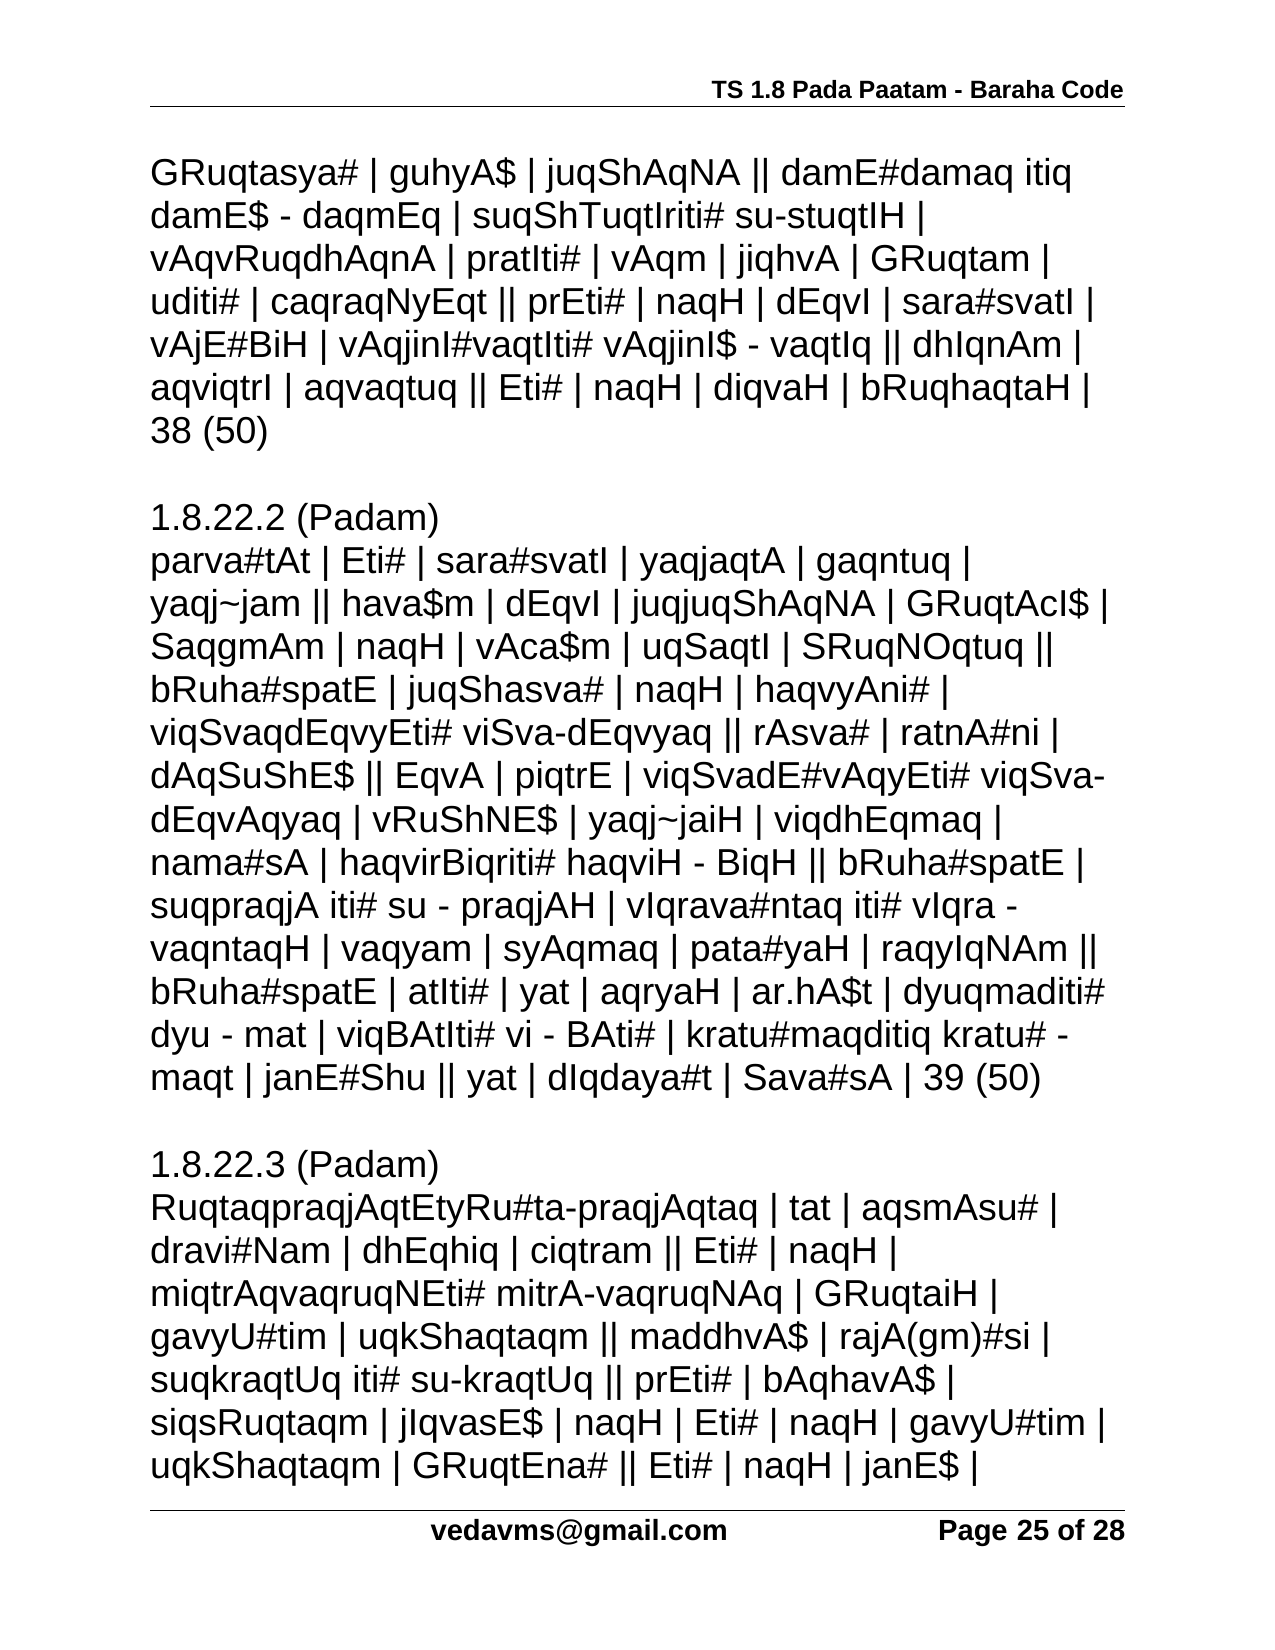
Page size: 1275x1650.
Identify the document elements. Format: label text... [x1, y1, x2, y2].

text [150, 1185, 1125, 1487]
text 1.8.22.3 (Padam) [150, 1142, 1125, 1185]
text GRuqtasya# | guhyA$ | juqShAqNA || damE#damaq itiq damE$ - daqmEq | suqShTuqtIriti# su-stuqtIH | vAqvRuqdhAqnA | pratIti# | vAqm | jiqhvA | GRuqtam | uditi# | caqraqNyEqt || prEti# | naqH | dEqvI | sara#svatI | vAjE#BiH | vAqjinI#vaqtIti# vAqjinI$ - vaqtIq || dhIqnAm | aqviqtrI | aqvaqtuq || Eti# | naqH | diqvaH | bRuqhaqtaH | 38 (50) [150, 150, 1125, 452]
text 1.8.22.2 (Padam) [150, 495, 1125, 538]
text parva#tAt | Eti# | sara#svatI | yaqjaqtA | gaqntuq | yaqj~jam || hava$m | dEqvI | juqjuqShAqNA | GRuqtAcI$ | SaqgmAm | naqH | vAca$m | uqSaqtI | SRuqNOqtuq || bRuha#spatE | juqShasva# | naqH | haqvyAni# | viqSvaqdEqvyEti# viSva-dEqvyaq || rAsva# | ratnA#ni | dAqSuShE$ || EqvA | piqtrE | viqSvadE#vAqyEti# viqSva-dEqvAqyaq | vRuShNE$ | yaqj~jaiH | viqdhEqmaq | nama#sA | haqvirBiqriti# haqviH - BiqH || bRuha#spatE | suqpraqjA iti# su - praqjAH | vIqrava#ntaq iti# vIqra - vaqntaqH | vaqyam | syAqmaq | pata#yaH | raqyIqNAm || bRuha#spatE | atIti# | yat | aqryaH | ar.hA$t | dyuqmaditi# dyu - mat | viqBAtIti# vi - BAti# | kratu#maqditiq kratu# - maqt | janE#Shu || yat | dIqdaya#t | Sava#sA | 39 (50) [150, 538, 1125, 1099]
